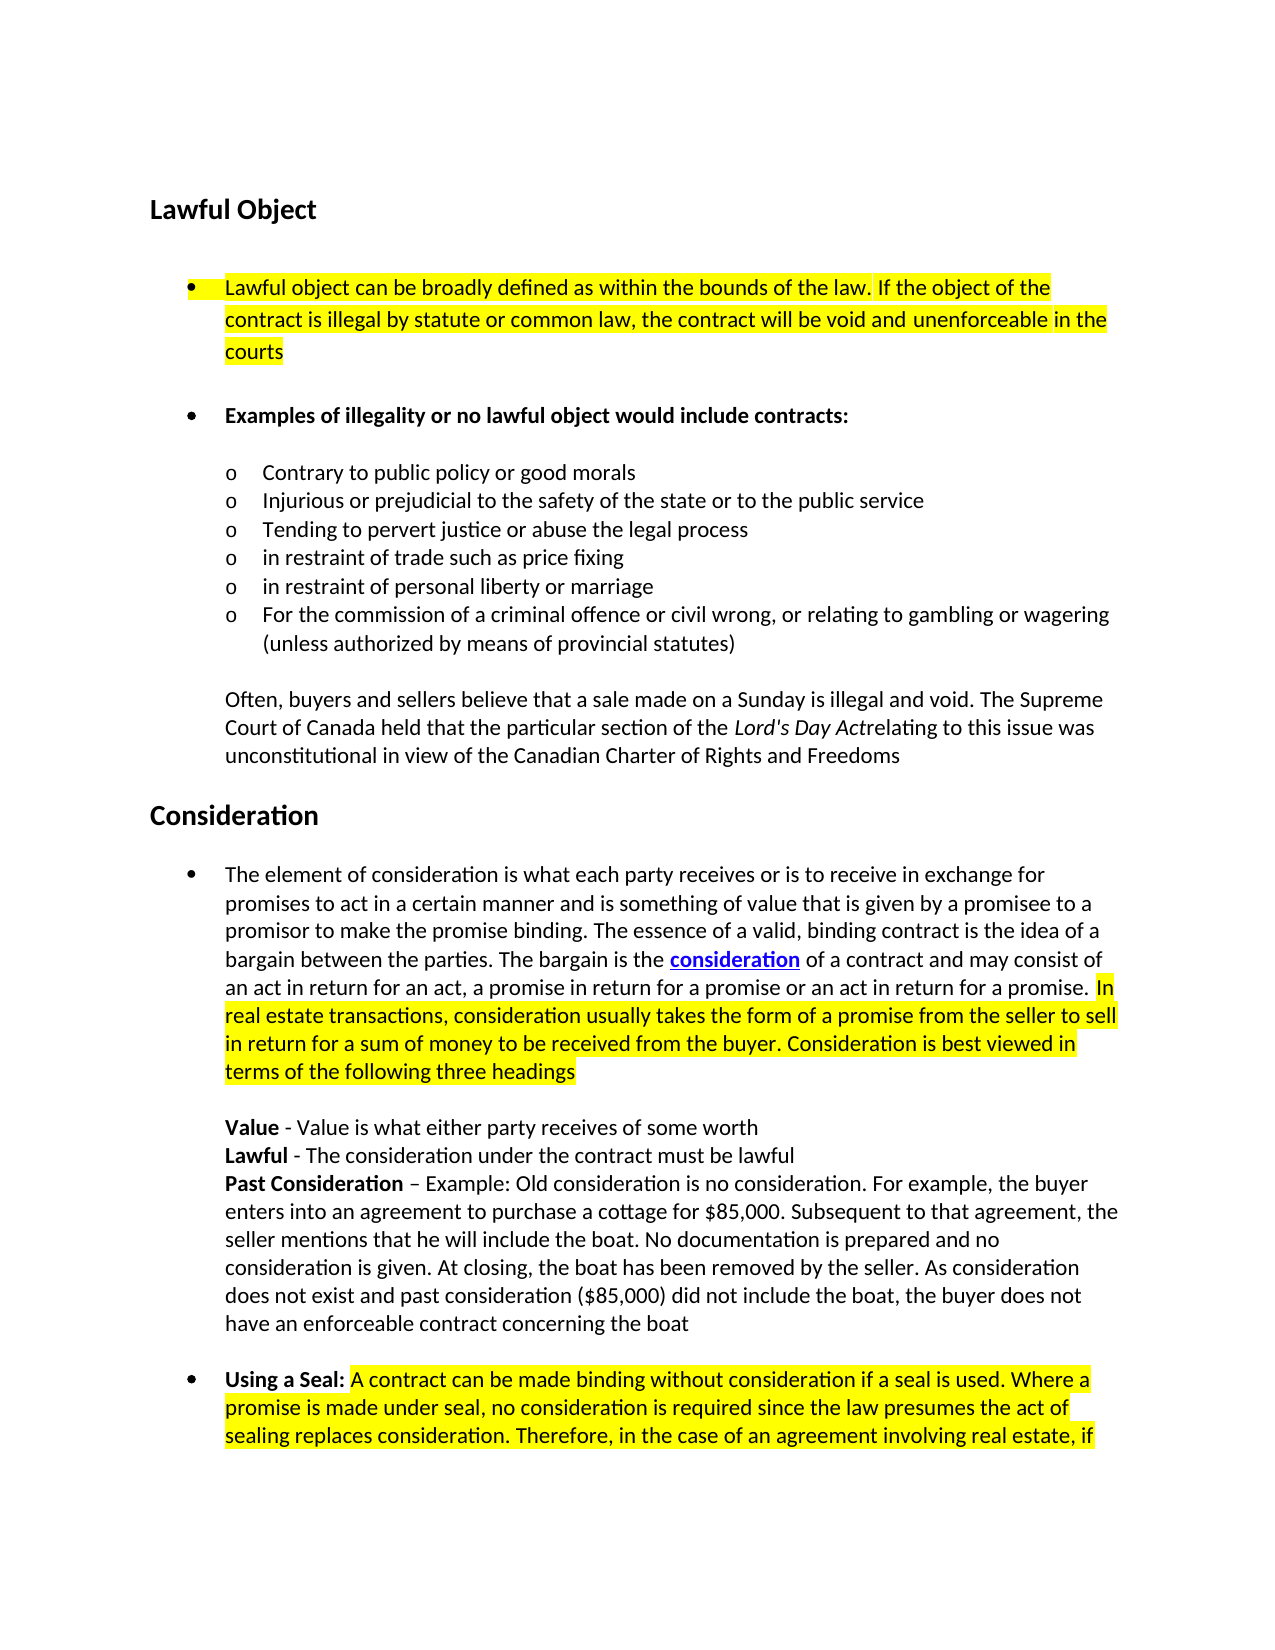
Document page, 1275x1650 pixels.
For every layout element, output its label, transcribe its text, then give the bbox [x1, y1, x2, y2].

list Injurious or prejudicial to the safety of the state or to the public service [225, 486, 1125, 515]
text Value - Value is what either party receives of some worth [150, 1113, 1125, 1141]
text Lawful Object [150, 191, 1125, 227]
text Past Consideration – Example: Old consideration is no consideration. For example, the buyer enters into an agreement to purchase a cottage for $85,000. Subsequent to that agreement, the seller mentions that he will include the boat. No documentation is prepared and no consideration is given. At closing, the boat has been removed by the seller. As consideration does not exist and past consideration ($85,000) did not include the boat, the buyer does not have an enforceable contract concerning the boat [225, 1169, 1125, 1337]
list in restraint of personal liberty or marriage [225, 572, 1125, 600]
text Lawful - The consideration under the contract must be lawful [150, 1141, 1125, 1169]
text Consideration [150, 797, 1125, 833]
list Contrary to public policy or good morals [225, 458, 1125, 486]
text Often, buyers and sellers believe that a sale made on a Sunday is illegal and void. The Supreme Court of Canada held that the particular section of the Lord's Day Actrelating to this issue was unconstitutional in view of the Canadian Charter of Rights and Freedoms [225, 685, 1125, 769]
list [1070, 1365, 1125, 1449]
list Lawful object can be broadly defined as within the bounds of the law. If the object of the contract is illegal by statute or common law, the contract will be void and unenforceable in the courts [187, 273, 1125, 365]
list Examples of illegality or no lawful object would include contracts: [187, 402, 1125, 429]
list The element of consideration is what each party receives or is to receive in exchange for promises to act in a certain manner and is something of value that is given by a promisee to a promisor to make the promise binding. The essence of a valid, binding contract is the idea of a bargain between the parties. The bargain is the consideration of a contract and may consist of an act in return for an act, a promise in return for a promise or an act in return for a promise. In real estate transactions, consideration usually takes the form of a promise from the seller to sell in return for a sum of money to be received from the buyer. Consideration is best viewed in terms of the following three headings [187, 861, 1125, 1085]
list For the commission of a criminal offence or civil wrong, or relating to gambling or wagering (unless authorized by means of provincial statutes) [225, 600, 1125, 657]
list in restraint of trade such as price fixing [225, 543, 1125, 572]
list Tending to pervert justice or abuse the legal process [225, 515, 1125, 543]
